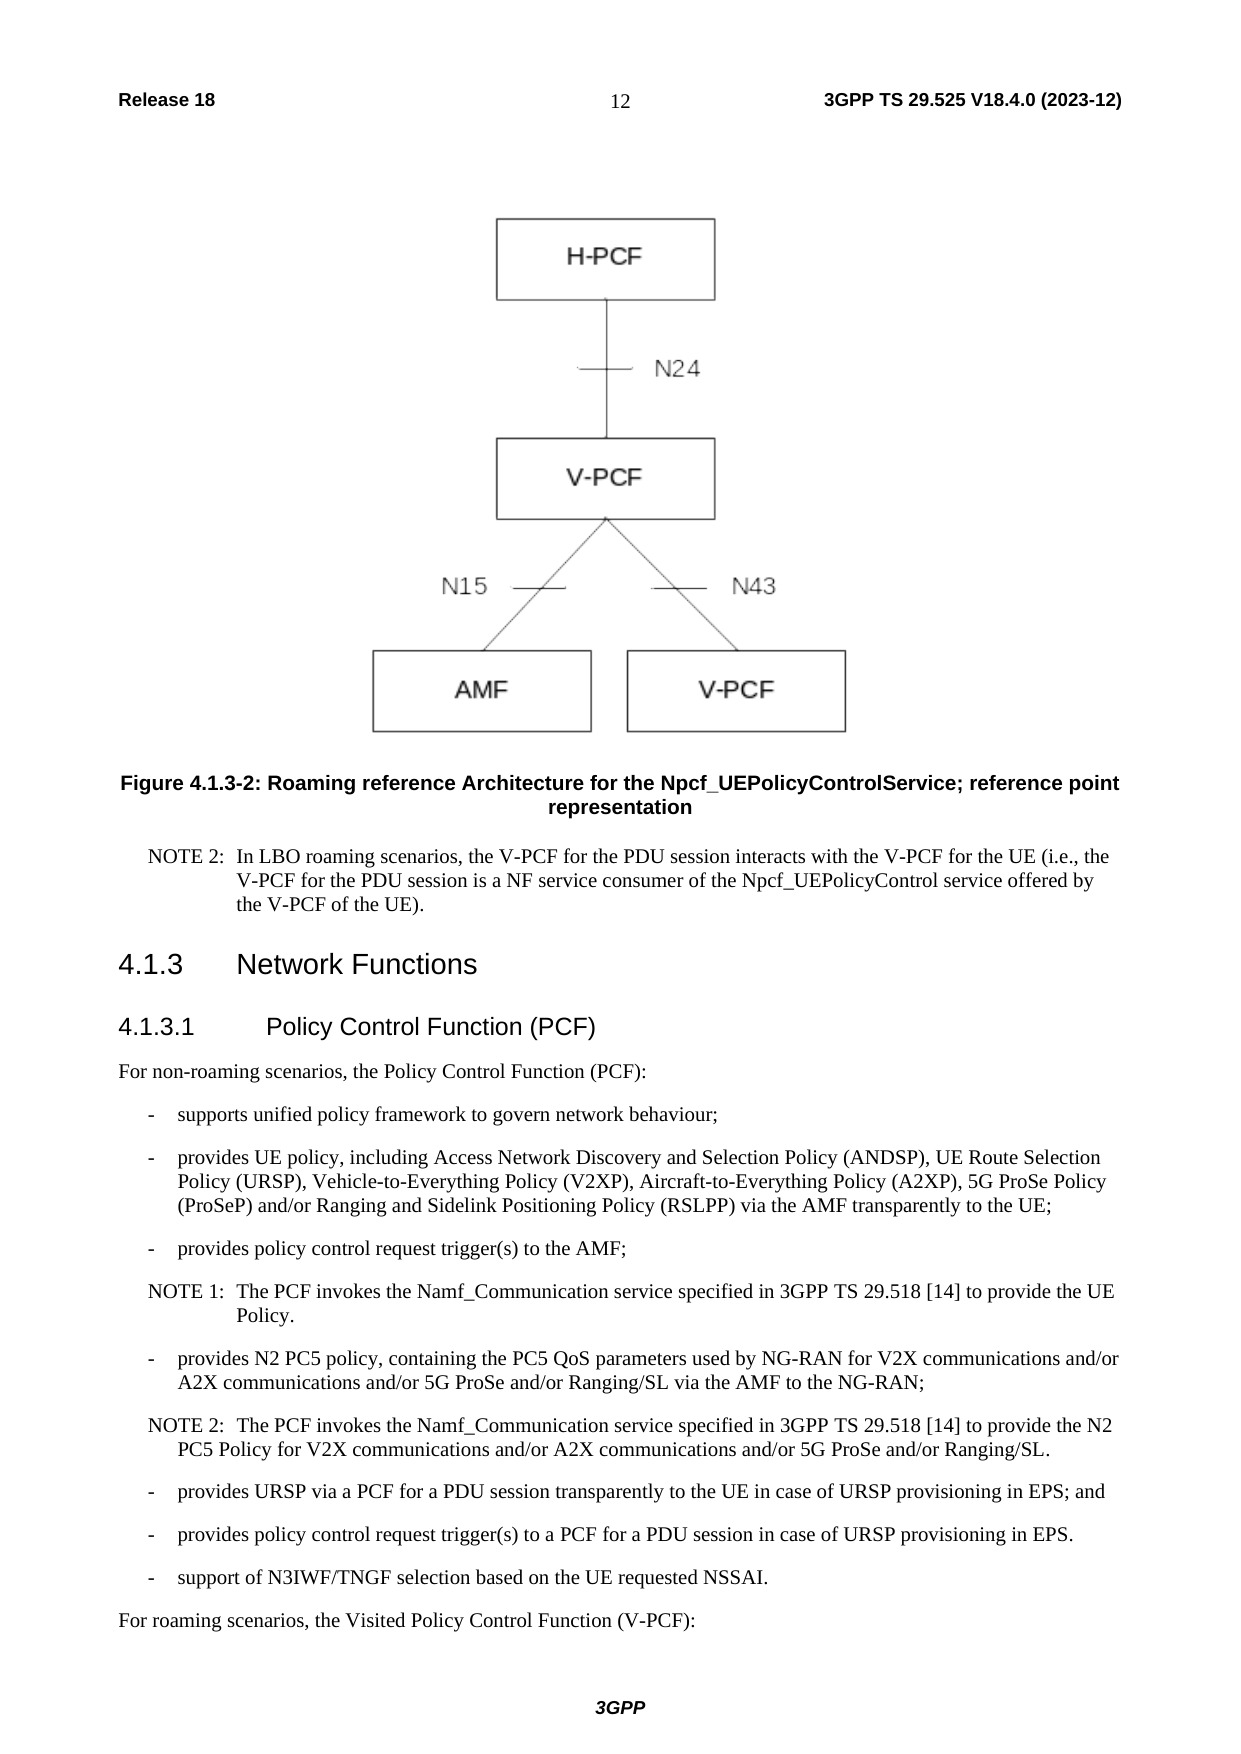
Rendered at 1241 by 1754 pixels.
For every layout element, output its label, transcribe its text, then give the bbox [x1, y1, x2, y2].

text NOTE 2: The PCF invokes the Namf_Communication service specified in 3GPP TS 29.518 [14] to provide the N2 PC5 Policy for V2X communications and/or A2X communications and/or 5G ProSe and/or Ranging/SL. [148, 1413, 1122, 1461]
text - support of N3IWF/TNGF selection based on the UE requested NSSAI. [148, 1565, 1122, 1589]
text For roaming scenarios, the Visited Policy Control Function (V-PCF): [118, 1608, 1122, 1632]
subtitle 4.1.3.1 Policy Control Function (PCF) [118, 1012, 1122, 1041]
text Figure 4.1.3-2: Roaming reference Architecture for the Npcf_UEPolicyControlService; reference point representation [118, 771, 1122, 819]
text - provides URSP via a PCF for a PDU session transparently to the UE in case of URSP provisioning in EPS; and [148, 1479, 1122, 1503]
text - provides policy control request trigger(s) to a PCF for a PDU session in case of URSP provisioning in EPS. [148, 1522, 1122, 1546]
text - supports unified policy framework to govern network behaviour; [148, 1102, 1122, 1126]
subtitle 4.1.3 Network Functions [118, 947, 1122, 981]
text NOTE 2: In LBO roaming scenarios, the V-PCF for the PDU session interacts with the V-PCF for the UE (i.e., the V-PCF for the PDU session is a NF service consumer of the Npcf_UEPolicyControl service offered by the V-PCF of the UE). [148, 844, 1122, 916]
text For non-roaming scenarios, the Policy Control Function (PCF): [118, 1059, 1122, 1083]
text NOTE 1: The PCF invokes the Namf_Communication service specified in 3GPP TS 29.518 [14] to provide the UE Policy. [148, 1279, 1122, 1327]
text - provides UE policy, including Access Network Discovery and Selection Policy (ANDSP), UE Route Selection Policy (URSP), Vehicle-to-Everything Policy (V2XP), Aircraft-to-Everything Policy (A2XP), 5G ProSe Policy (ProSeP) and/or Ranging and Sidelink Positioning Policy (RSLPP) via the AMF transparently to the UE; [148, 1145, 1122, 1217]
text - provides policy control request trigger(s) to the AMF; [148, 1236, 1122, 1260]
text - provides N2 PC5 policy, containing the PC5 QoS parameters used by NG-RAN for V2X communications and/or A2X communications and/or 5G ProSe and/or Ranging/SL via the AMF to the NG-RAN; [148, 1346, 1122, 1394]
